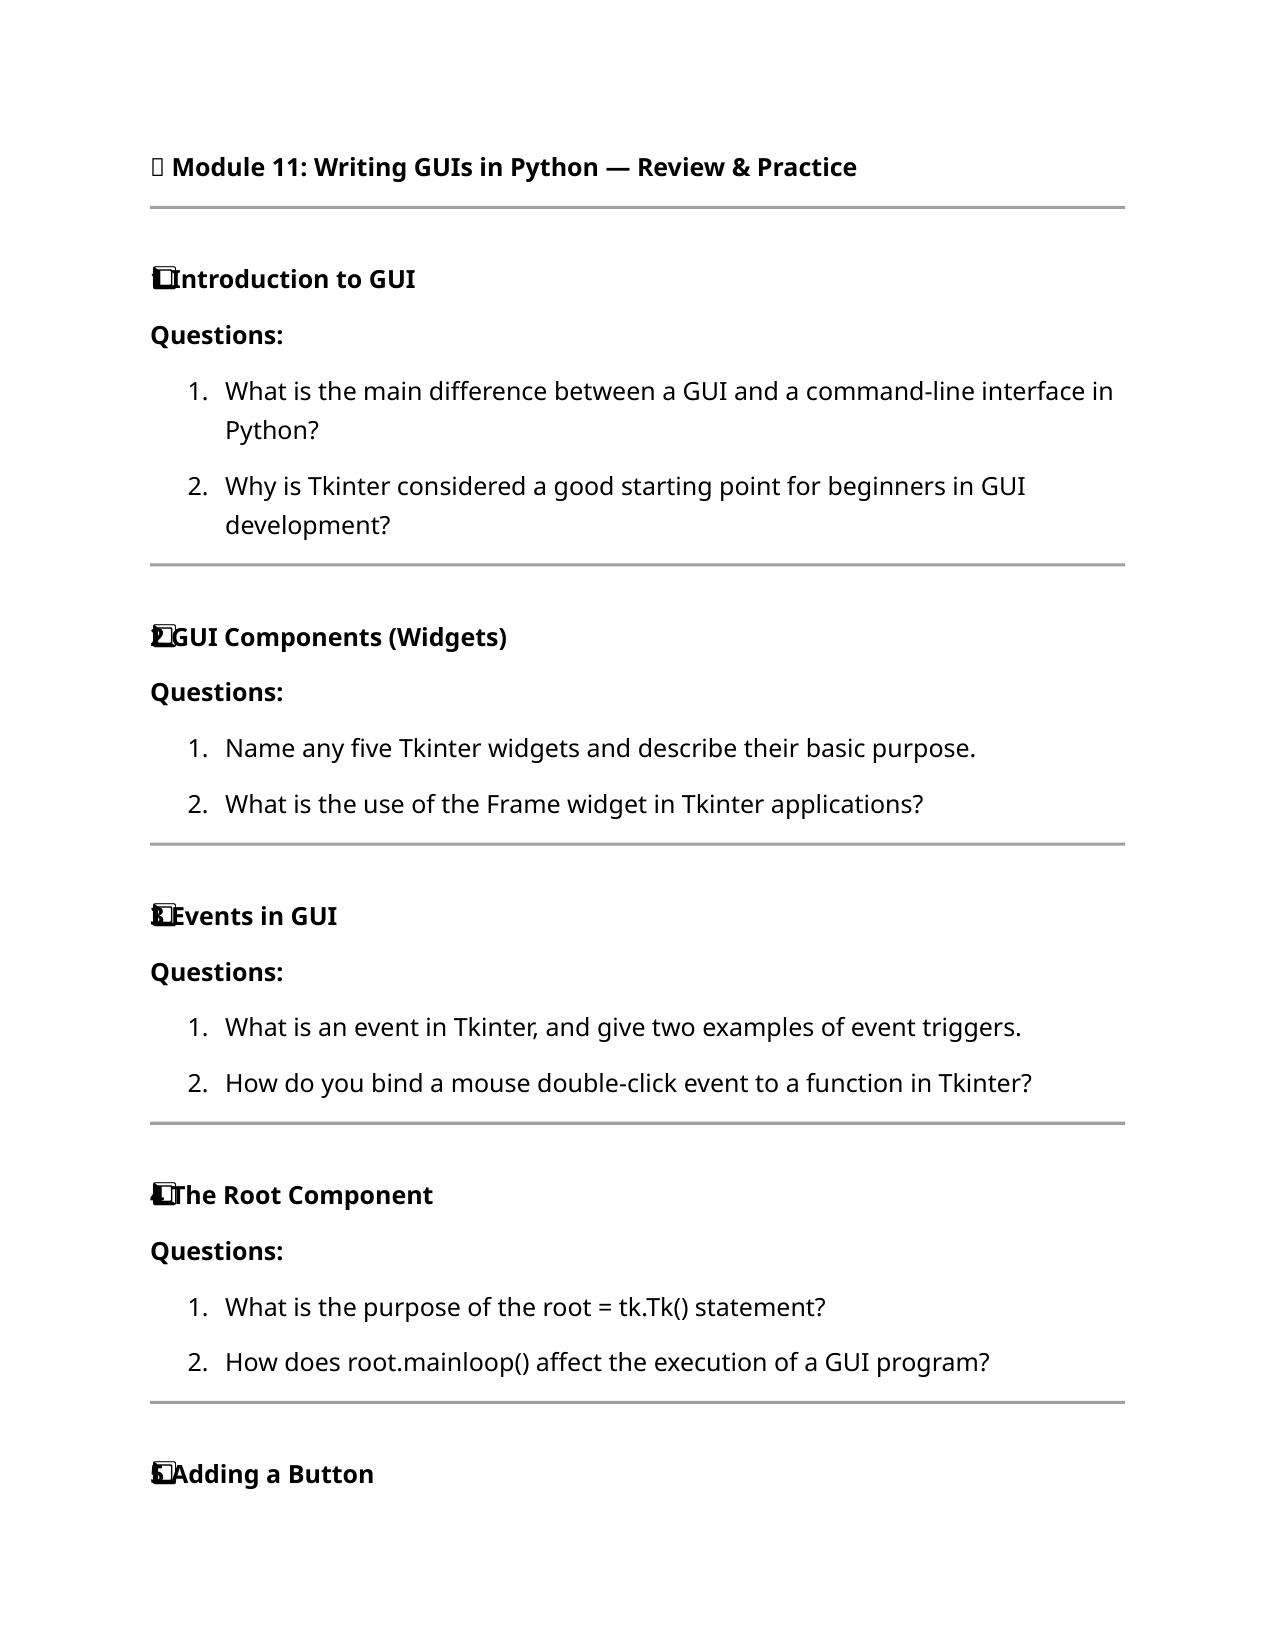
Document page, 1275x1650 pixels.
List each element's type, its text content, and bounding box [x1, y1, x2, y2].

text Questions: [150, 317, 1125, 352]
text Questions: [150, 675, 1125, 709]
text 1️⃣ Introduction to GUI [150, 262, 1125, 296]
list What is the purpose of the root = tk.Tk() statement? [187, 1289, 1125, 1323]
list How do you bind a mouse double-click event to a function in Tkinter? [187, 1066, 1125, 1100]
text 5️⃣ Adding a Button [150, 1457, 1125, 1491]
list What is an event in Tkinter, and give two examples of event triggers. [187, 1010, 1125, 1044]
list What is the main difference between a GUI and a command-line interface in Python? [187, 373, 1125, 447]
list How does root.mainloop() affect the execution of a GUI program? [187, 1345, 1125, 1379]
list What is the use of the Frame widget in Tkinter applications? [187, 787, 1125, 821]
list Name any five Tkinter widgets and describe their basic purpose. [187, 731, 1125, 765]
text 2️⃣ GUI Components (Widgets) [150, 619, 1125, 653]
text 3️⃣ Events in GUI [150, 898, 1125, 932]
text 4️⃣ The Root Component [150, 1177, 1125, 1212]
text Questions: [150, 954, 1125, 988]
text 🧩 Module 11: Writing GUIs in Python — Review & Practice [150, 150, 1125, 184]
list Why is Tkinter considered a good starting point for beginners in GUI development? [187, 468, 1125, 542]
text Questions: [150, 1233, 1125, 1267]
